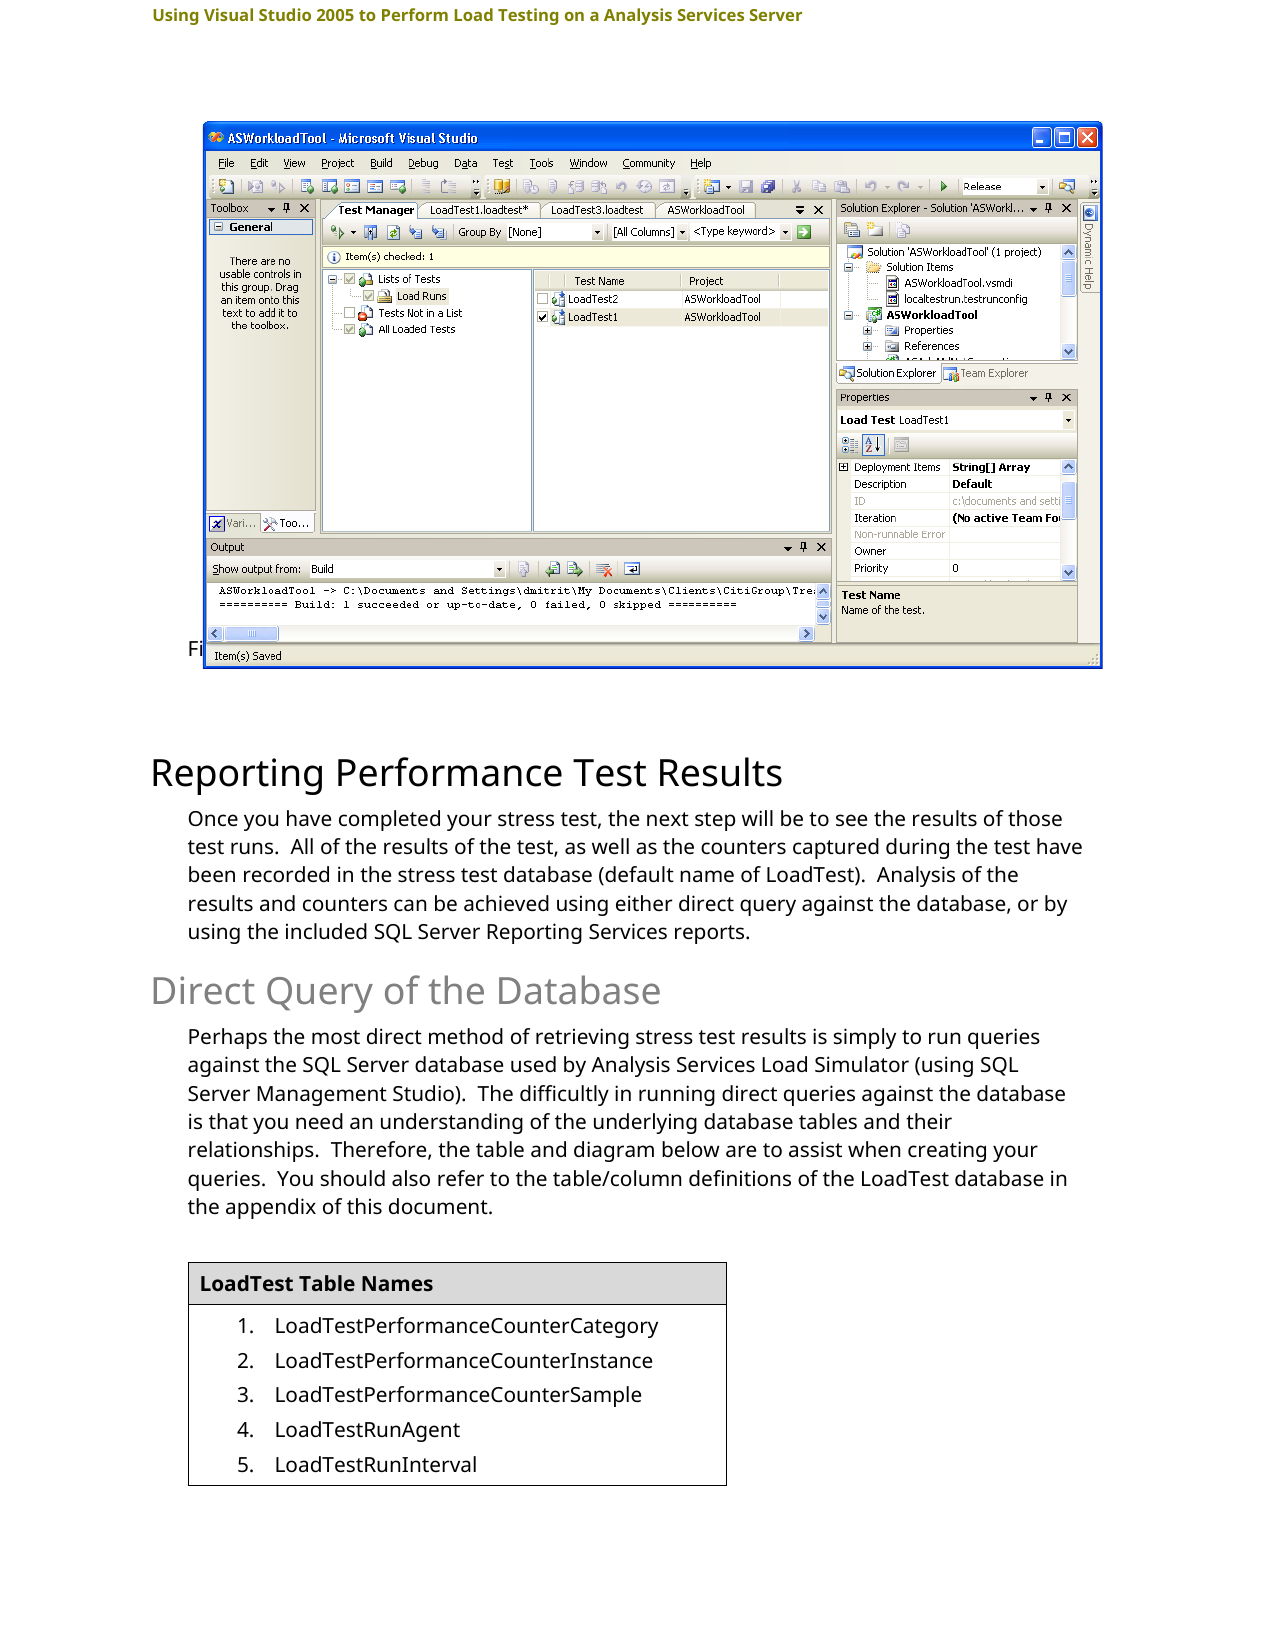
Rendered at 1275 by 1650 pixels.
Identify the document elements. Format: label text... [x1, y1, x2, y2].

text Direct Query of the Database [150, 964, 1087, 1016]
text Once you have completed your stress test, the next step will be to see the results of those test runs. All of the results of the test, as well as the counters captured during the test have been recorded in the stress test database (default name of LoadTest). Analysis of the results and counters can be achieved using either direct query against the database, or by using the included SQL Server Reporting Services reports. [187, 804, 1087, 946]
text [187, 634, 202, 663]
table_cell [189, 1305, 726, 1484]
text Perhaps the most direct method of retrieving stress test results is simply to run queries against the SQL Server database used by Analysis Services Load Simulator (using SQL Server Management Studio). The difficultly in running direct queries against the database is that you need an understanding of the underlying database tables and their relationships. Therefore, the table and diagram below are to assist when creating your queries. You should also refer to the table/column definitions of the LoadTest database in the appendix of this document. [187, 1022, 1087, 1221]
table_header LoadTest Table Names [189, 1263, 726, 1304]
text Reporting Performance Test Results [150, 746, 1087, 797]
picture [202, 121, 1103, 669]
